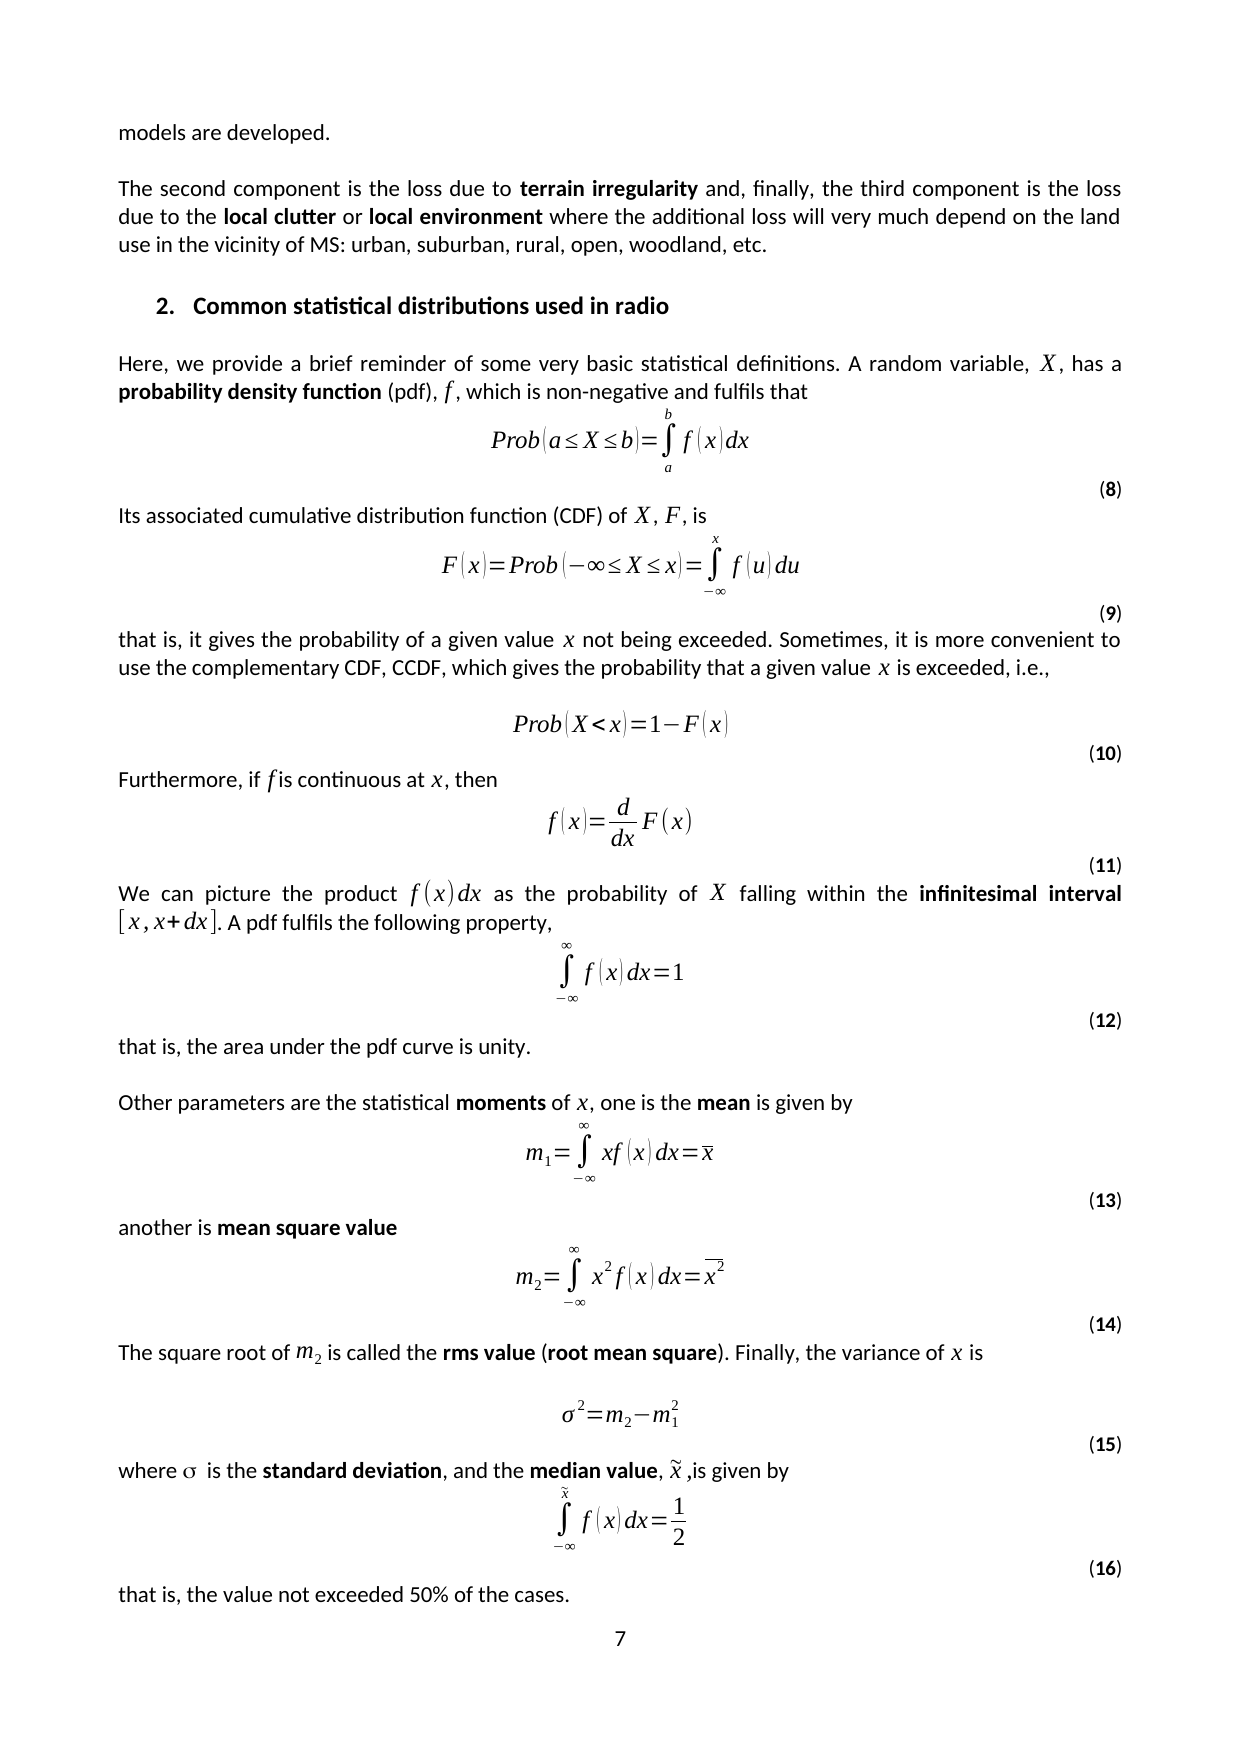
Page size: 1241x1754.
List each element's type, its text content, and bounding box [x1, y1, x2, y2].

text (13) [118, 1187, 1122, 1213]
text (8) [118, 476, 1122, 501]
subtitle Common statistical distributions used in radio [156, 290, 1122, 321]
text The square root of is called the rms value (root mean square). Finally, the variance of is [118, 1337, 1122, 1368]
list The second component is the loss due to terrain irregularity and, finally, the third component is the loss due to the local clutter or local environment where the additional loss will very much depend on the land use in the vicinity of MS: urban, suburban, rural, open, woodland, etc. [118, 174, 1122, 258]
text (9) [118, 600, 1122, 625]
text that is, it gives the probability of a given value not being exceeded. Sometimes, it is more convenient to use the complementary CDF, CCDF, which gives the probability that a given value is exceeded, i.e., [118, 625, 1122, 681]
text Here, we provide a brief reminder of some very basic statistical definitions. A random variable, , has a probability density function (pdf), , which is non-negative and fulfils that [118, 349, 1122, 405]
text (11) [118, 852, 1122, 878]
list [118, 118, 1122, 146]
text (15) [118, 1431, 1122, 1456]
text another is mean square value [118, 1213, 1122, 1241]
text (12) [118, 1007, 1122, 1032]
text Furthermore, if is continuous at , then [118, 765, 1122, 793]
text Its associated cumulative distribution function (CDF) of , , is [118, 501, 1122, 529]
text (14) [118, 1311, 1122, 1337]
text Other parameters are the statistical moments of , one is the mean is given by [118, 1088, 1122, 1116]
text We can picture the product as the probability of falling within the infinitesimal interval . A pdf fulfils the following property, [118, 878, 1122, 936]
text where is the standard deviation, and the median value, is given by [118, 1456, 1122, 1484]
text (10) [118, 740, 1122, 765]
text that is, the value not exceeded 50% of the cases. [118, 1581, 1122, 1609]
text (16) [118, 1555, 1122, 1581]
text that is, the area under the pdf curve is unity. [118, 1032, 1122, 1060]
